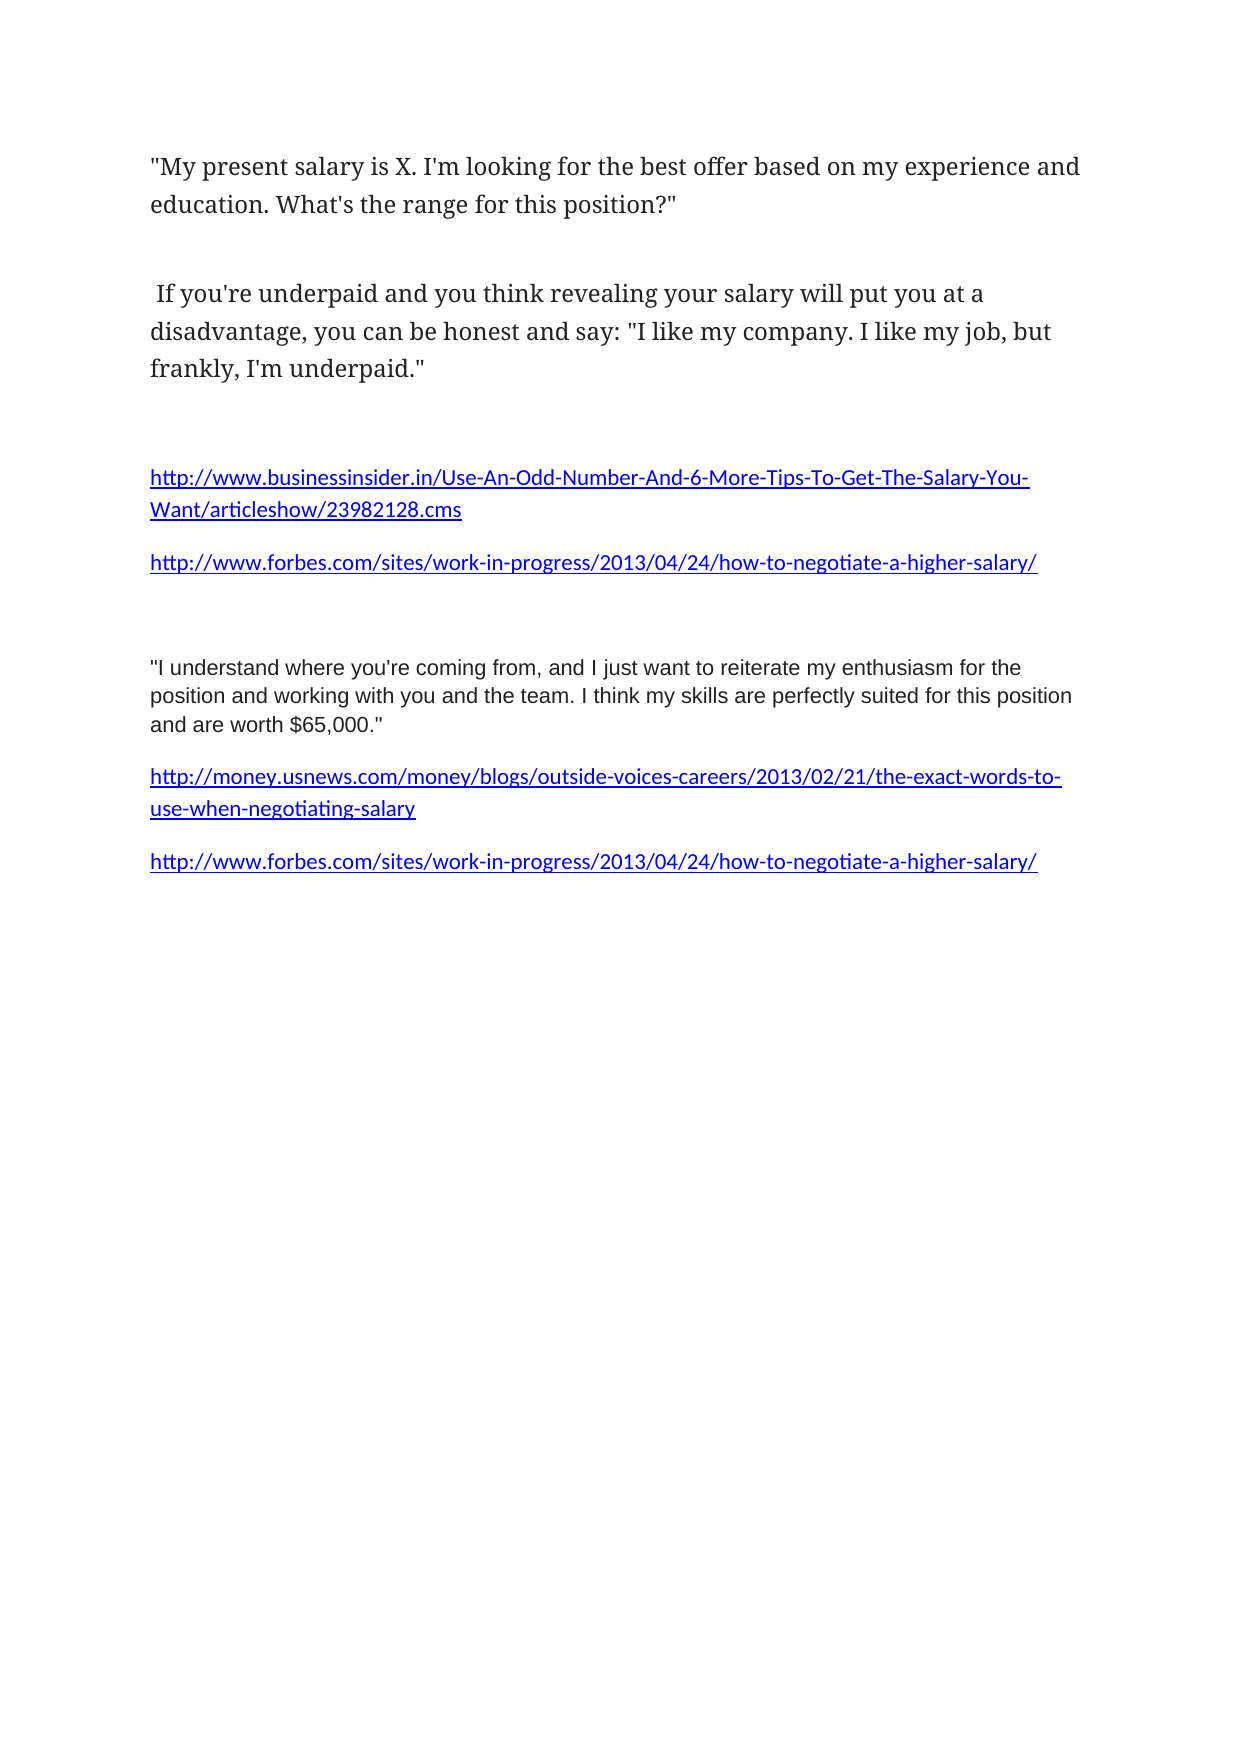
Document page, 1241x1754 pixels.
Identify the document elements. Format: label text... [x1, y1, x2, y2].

text If you're underpaid and you think revealing your salary will put you at a disadvantage, you can be honest and say: "I like my company. I like my job, but frankly, I'm underpaid." [150, 277, 1090, 384]
text http://www.businessinsider.in/Use-An-Odd-Number-And-6-More-Tips-To-Get-The-Salary-You-Want/articleshow/23982128.cms [150, 463, 1090, 523]
text http://www.forbes.com/sites/work-in-progress/2013/04/24/how-to-negotiate-a-higher-salary/ [150, 548, 1090, 576]
text "My present salary is X. I'm looking for the best offer based on my experience and education. What's the range for this position?" [150, 150, 1090, 252]
text "I understand where you're coming from, and I just want to reiterate my enthusiasm for the position and working with you and the team. I think my skills are perfectly suited for this position and are worth $65,000." [150, 654, 1090, 738]
text http://www.forbes.com/sites/work-in-progress/2013/04/24/how-to-negotiate-a-higher-salary/ [150, 847, 1090, 875]
text http://money.usnews.com/money/blogs/outside-voices-careers/2013/02/21/the-exact-words-to-use-when-negotiating-salary [150, 762, 1090, 822]
